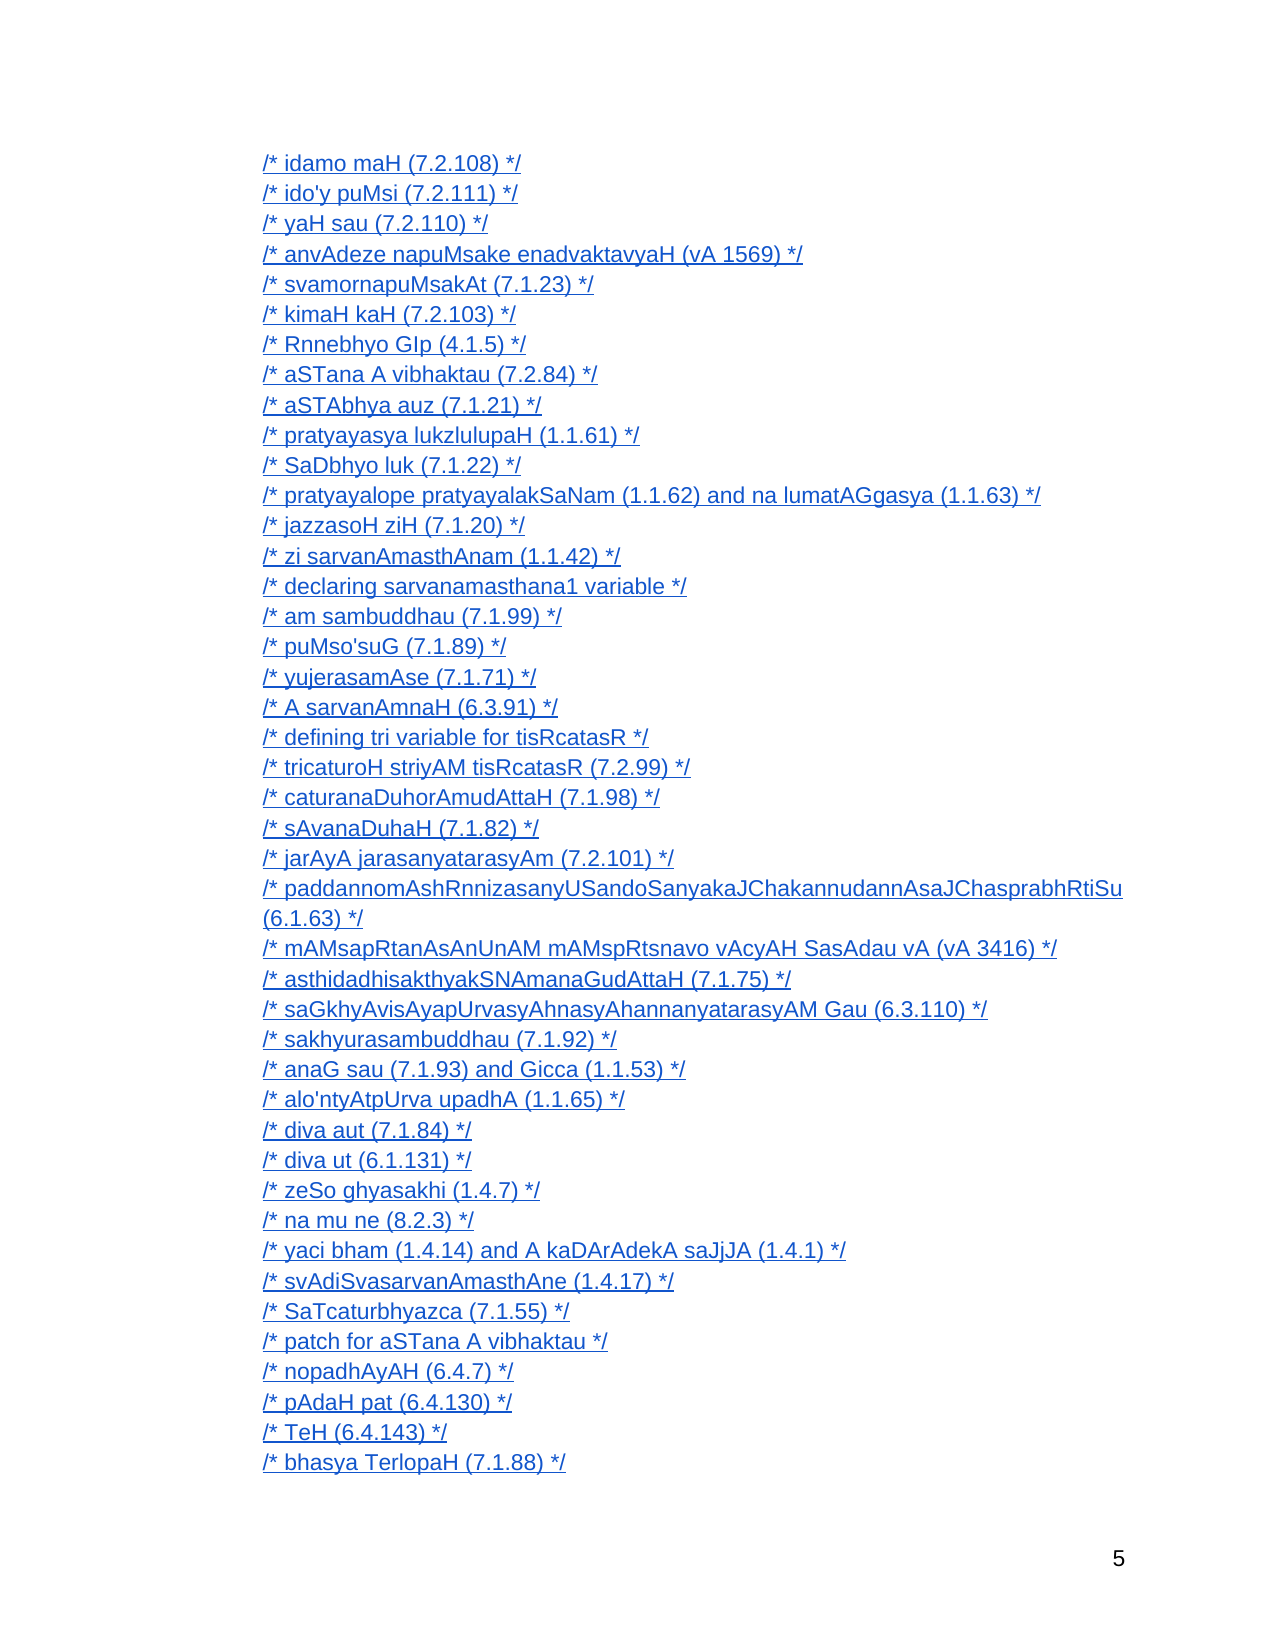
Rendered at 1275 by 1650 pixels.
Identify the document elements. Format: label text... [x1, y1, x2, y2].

text /* saGkhyAvisAyapUrvasyAhnasyAhannanyatarasyAM Gau (6.3.110) */ [262, 996, 1125, 1022]
text /* am sambuddhau (7.1.99) */ [262, 603, 1125, 629]
text /* paddannomAshRnnizasanyUSandoSanyakaJChakannudannAsaJChasprabhRtiSu (6.1.63) */ [262, 875, 1125, 932]
text /* diva ut (6.1.131) */ [262, 1147, 1125, 1173]
text /* yaci bham (1.4.14) and A kaDArAdekA saJjJA (1.4.1) */ [262, 1237, 1125, 1264]
text /* sAvanaDuhaH (7.1.82) */ [262, 814, 1125, 841]
text /* SaDbhyo luk (7.1.22) */ [262, 452, 1125, 478]
text /* anaG sau (7.1.93) and Gicca (1.1.53) */ [262, 1056, 1125, 1083]
text /* SaTcaturbhyazca (7.1.55) */ [262, 1298, 1125, 1324]
text /* mAMsapRtanAsAnUnAM mAMspRtsnavo vAcyAH SasAdau vA (vA 3416) */ [262, 935, 1125, 962]
text /* defining tri variable for tisRcatasR */ [262, 724, 1125, 750]
text /* Rnnebhyo GIp (4.1.5) */ [262, 331, 1125, 358]
text /* diva aut (7.1.84) */ [262, 1117, 1125, 1143]
text /* yujerasamAse (7.1.71) */ [262, 663, 1125, 690]
text /* zi sarvanAmasthAnam (1.1.42) */ [262, 543, 1125, 569]
text /* A sarvanAmnaH (6.3.91) */ [262, 694, 1125, 720]
text /* caturanaDuhorAmudAttaH (7.1.98) */ [262, 784, 1125, 811]
text /* jarAyA jarasanyatarasyAm (7.2.101) */ [262, 845, 1125, 871]
text /* anvAdeze napuMsake enadvaktavyaH (vA 1569) */ [262, 241, 1125, 267]
text /* alo'ntyAtpUrva upadhA (1.1.65) */ [262, 1086, 1125, 1113]
text /* sakhyurasambuddhau (7.1.92) */ [262, 1026, 1125, 1052]
text /* yaH sau (7.2.110) */ [262, 210, 1125, 237]
text /* pAdaH pat (6.4.130) */ [262, 1388, 1125, 1415]
text /* puMso'suG (7.1.89) */ [262, 633, 1125, 660]
text /* tricaturoH striyAM tisRcatasR (7.2.99) */ [262, 754, 1125, 781]
text /* na mu ne (8.2.3) */ [262, 1207, 1125, 1234]
text /* asthidadhisakthyakSNAmanaGudAttaH (7.1.75) */ [262, 966, 1125, 992]
text /* ido'y puMsi (7.2.111) */ [262, 180, 1125, 207]
text /* zeSo ghyasakhi (1.4.7) */ [262, 1177, 1125, 1203]
text /* declaring sarvanamasthana1 variable */ [262, 573, 1125, 599]
text /* nopadhAyAH (6.4.7) */ [262, 1358, 1125, 1385]
text /* aSTAbhya auz (7.1.21) */ [262, 392, 1125, 418]
text /* svamornapuMsakAt (7.1.23) */ [262, 271, 1125, 297]
text /* pratyayasya lukzlulupaH (1.1.61) */ [262, 422, 1125, 448]
text /* jazzasoH ziH (7.1.20) */ [262, 512, 1125, 539]
text /* bhasya TerlopaH (7.1.88) */ [262, 1449, 1125, 1475]
text /* TeH (6.4.143) */ [262, 1419, 1125, 1445]
text /* patch for aSTana A vibhaktau */ [262, 1328, 1125, 1354]
text /* aSTana A vibhaktau (7.2.84) */ [262, 361, 1125, 388]
text /* svAdiSvasarvanAmasthAne (1.4.17) */ [262, 1268, 1125, 1294]
text /* pratyayalope pratyayalakSaNam (1.1.62) and na lumatAGgasya (1.1.63) */ [262, 482, 1125, 509]
text /* idamo maH (7.2.108) */ [262, 150, 1125, 176]
text /* kimaH kaH (7.2.103) */ [262, 301, 1125, 327]
